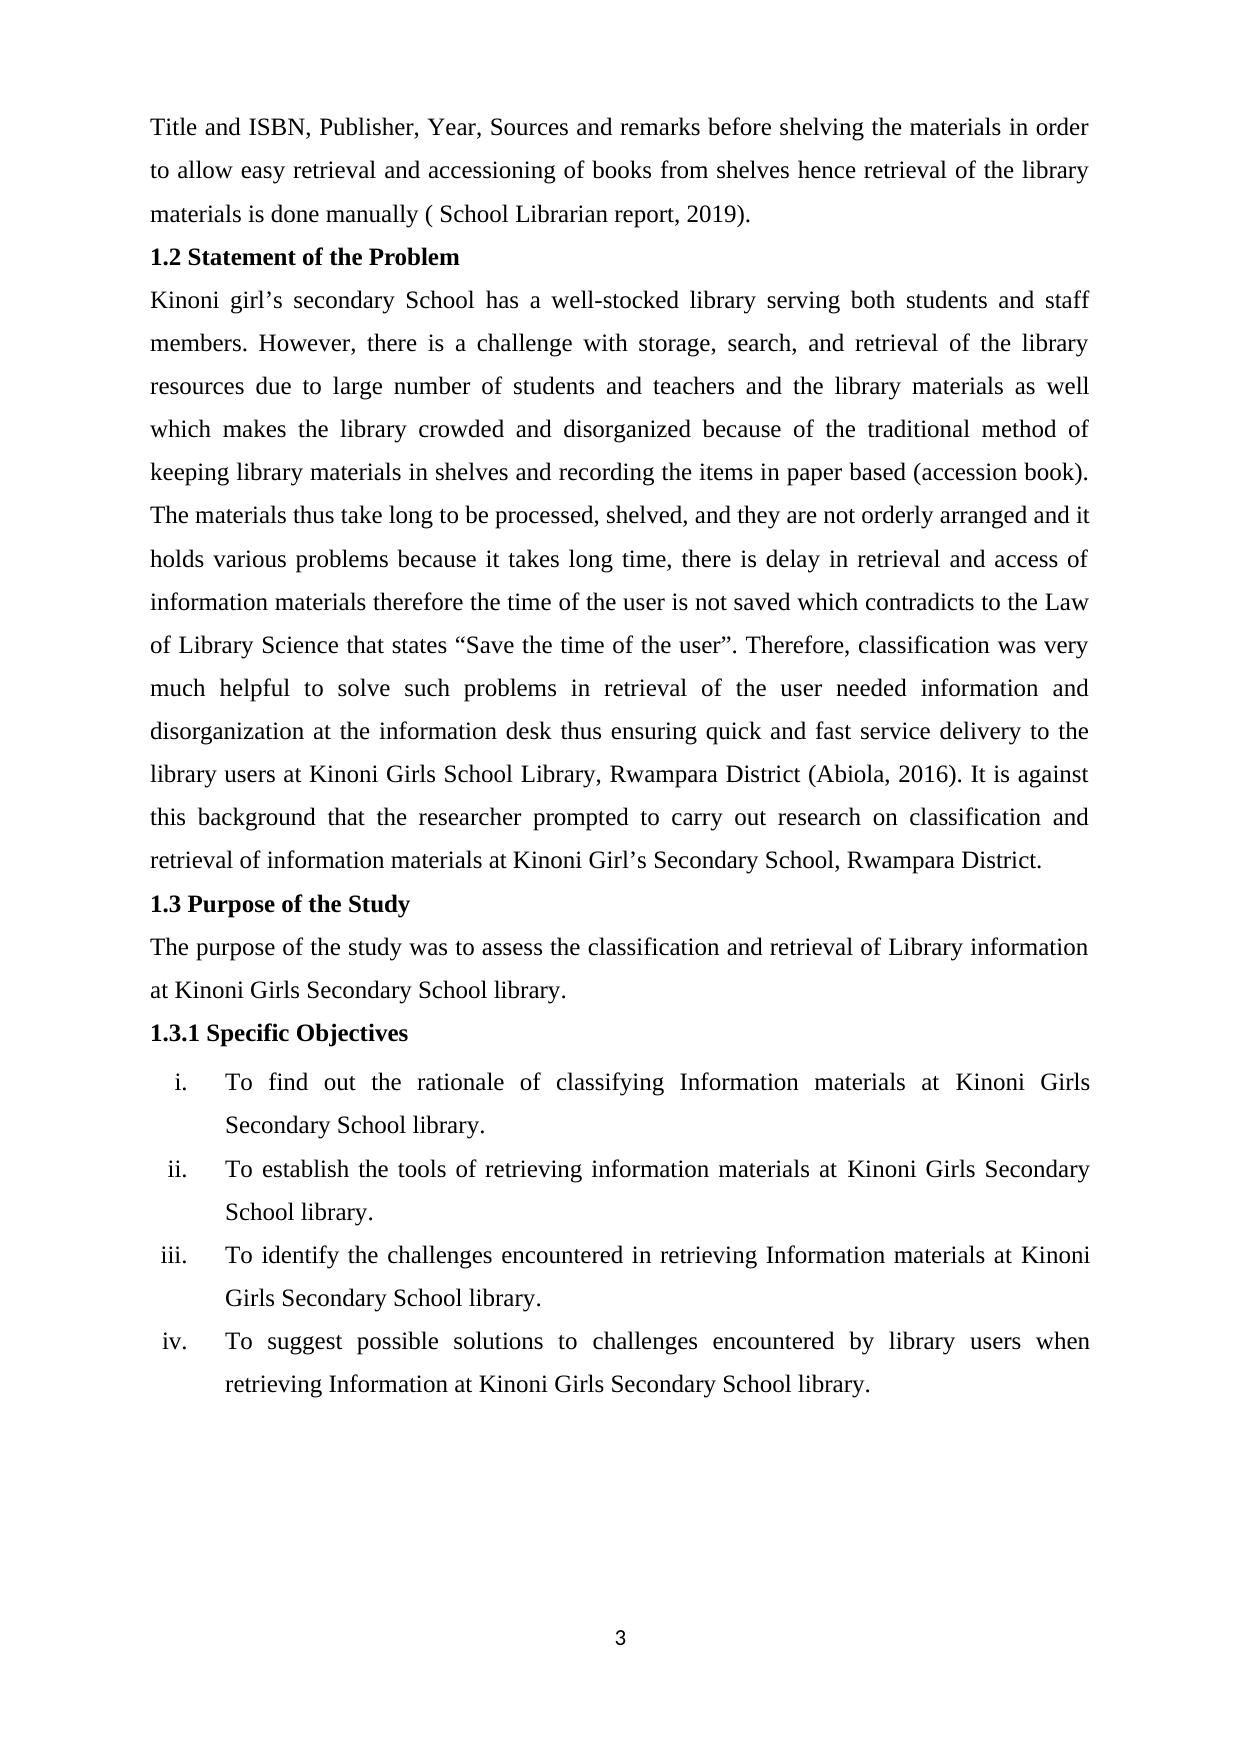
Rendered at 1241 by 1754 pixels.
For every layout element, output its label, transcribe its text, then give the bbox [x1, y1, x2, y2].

subtitle 1.3 Purpose of the Study [150, 889, 1090, 917]
list To find out the rationale of classifying Information materials at Kinoni Girls Secondary School library. [187, 1067, 1090, 1139]
list To suggest possible solutions to challenges encountered by library users when retrieving Information at Kinoni Girls Secondary School library. [187, 1326, 1090, 1398]
subtitle 1.2 Statement of the Problem [150, 242, 1090, 271]
subtitle 1.3.1 Specific Objectives [150, 1018, 1090, 1047]
text The purpose of the study was to assess the classification and retrieval of Library information at Kinoni Girls Secondary School library. [150, 932, 1090, 1004]
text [150, 112, 1090, 227]
list To establish the tools of retrieving information materials at Kinoni Girls Secondary School library. [187, 1154, 1090, 1226]
list To identify the challenges encountered in retrieving Information materials at Kinoni Girls Secondary School library. [187, 1240, 1090, 1312]
subtitle Kinoni girl’s secondary School has a well-stocked library serving both students and staff members. However, there is a challenge with storage, search, and retrieval of the library resources due to large number of students and teachers and the library materials as well which makes the library crowded and disorganized because of the traditional method of keeping library materials in shelves and recording the items in paper based (accession book). The materials thus take long to be processed, shelved, and they are not orderly arranged and it holds various problems because it takes long time, there is delay in retrieval and access of information materials therefore the time of the user is not saved which contradicts to the Law of Library Science that states “Save the time of the user”. Therefore, classification was very much helpful to solve such problems in retrieval of the user needed information and disorganization at the information desk thus ensuring quick and fast service delivery to the library users at Kinoni Girls School Library, Rwampara District (Abiola, 2016). It is against this background that the researcher prompted to carry out research on classification and retrieval of information materials at Kinoni Girl’s Secondary School, Rwampara District. [150, 285, 1090, 874]
